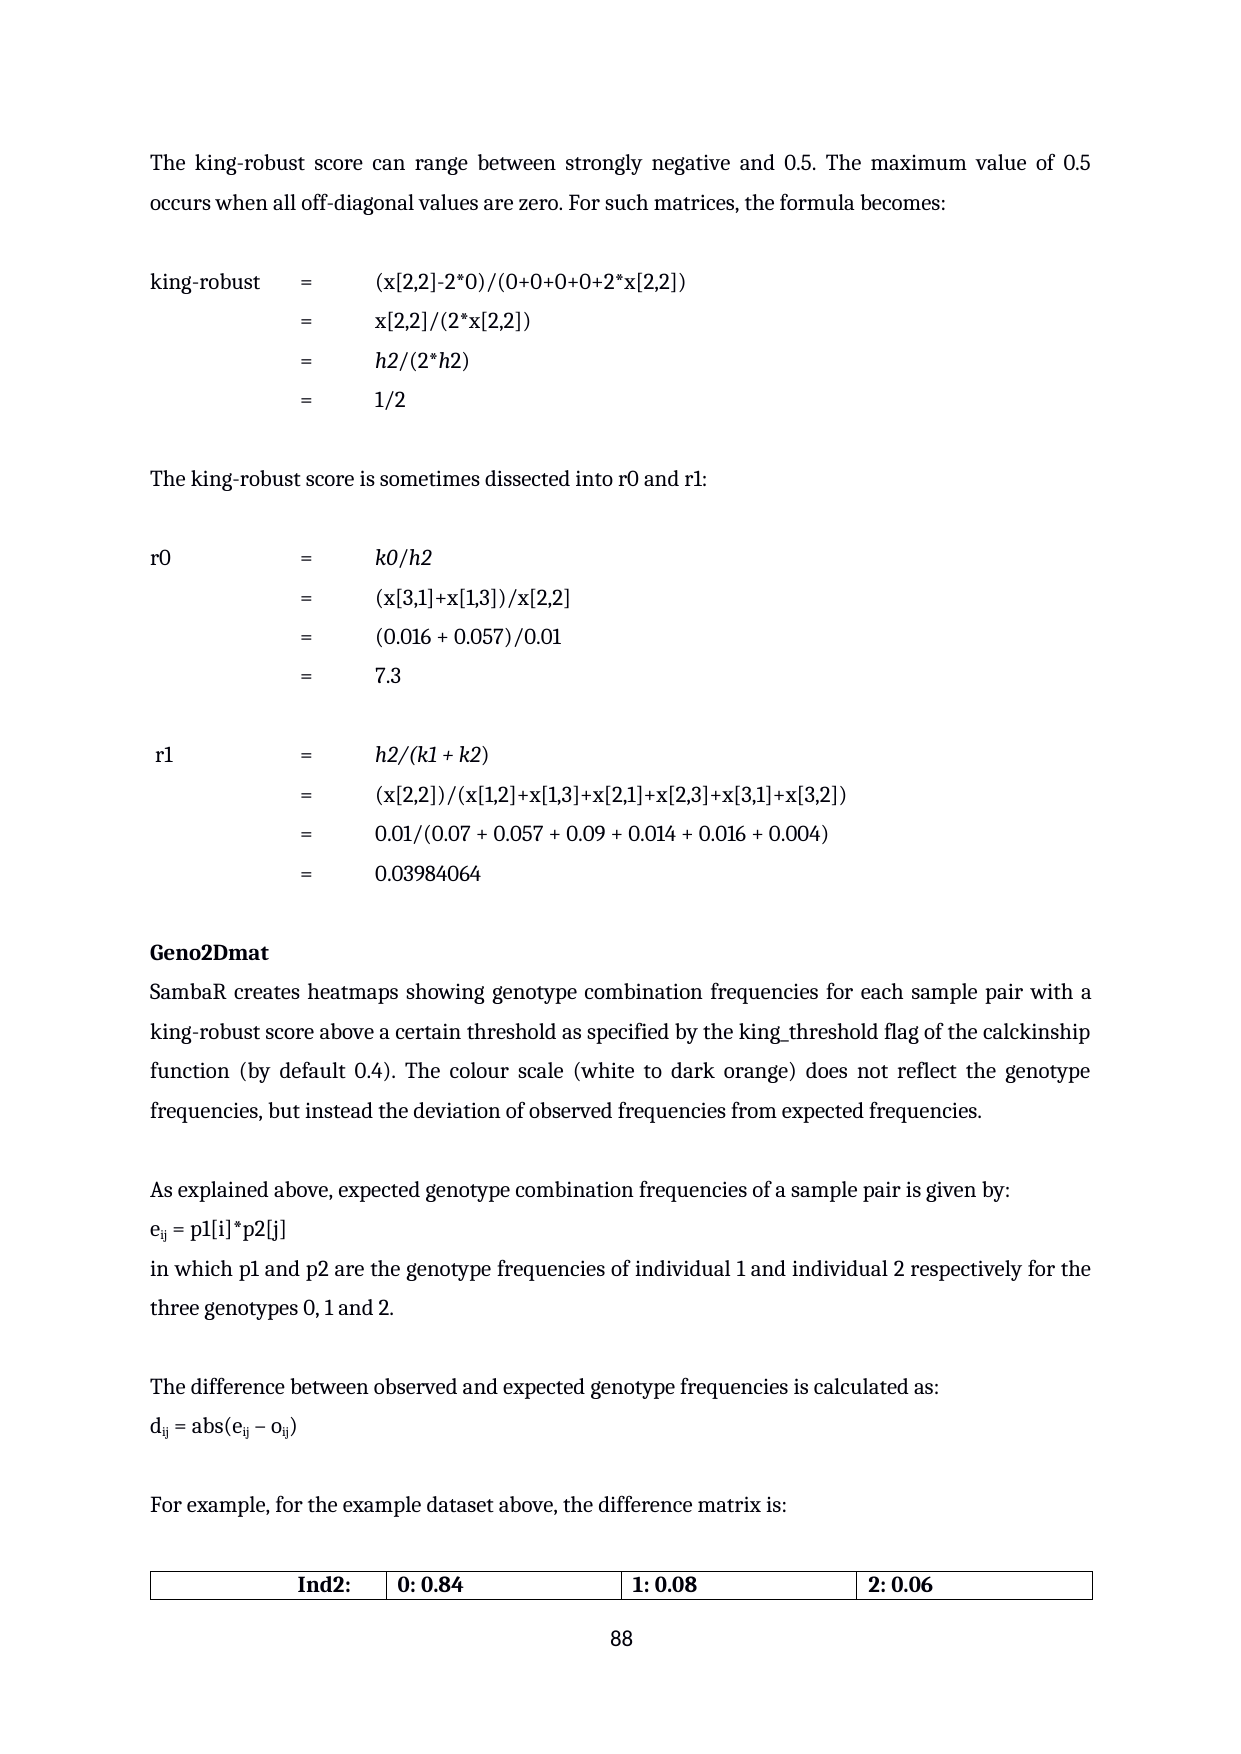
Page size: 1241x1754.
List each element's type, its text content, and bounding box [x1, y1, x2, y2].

text = 1/2 [225, 387, 1093, 413]
text dij = abs(eij – oij) [150, 1413, 1093, 1440]
text in which p1 and p2 are the genotype frequencies of individual 1 and individual 2 respectively for the three genotypes 0, 1 and 2. [150, 1255, 1093, 1321]
text = 0.03984064 [225, 861, 1093, 887]
text As explained above, expected genotype combination frequencies of a sample pair is given by: [150, 1176, 1093, 1203]
table_header Ind2: Ind1: [151, 1572, 386, 1599]
text = 7.3 [225, 663, 1093, 689]
table_header 0: 0.84 [387, 1572, 621, 1599]
text king-robust = (x[2,2]-2*0)/(0+0+0+0+2*x[2,2]) [150, 268, 1093, 295]
text = x[2,2]/(2*x[2,2]) [150, 308, 1093, 334]
text Geno2Dmat [150, 939, 1093, 966]
text = (0.016 + 0.057)/0.01 [225, 624, 1093, 650]
table_header 1: 0.08 [622, 1572, 856, 1599]
text The difference between observed and expected genotype frequencies is calculated as: [150, 1374, 1093, 1400]
table_header 2: 0.06 [857, 1572, 1092, 1599]
text The king-robust score is sometimes dissected into r0 and r1: [150, 466, 1093, 492]
text eij = p1[i]*p2[j] [150, 1216, 1093, 1242]
text = h2/(2*h2) [150, 347, 1093, 374]
text = (x[3,1]+x[1,3])/x[2,2] [225, 584, 1093, 611]
text = 0.01/(0.07 + 0.057 + 0.09 + 0.014 + 0.016 + 0.004) [150, 821, 1093, 847]
text SambaR creates heatmaps showing genotype combination frequencies for each sample pair with a king-robust score above a certain threshold as specified by the king_threshold flag of the calckinship function (by default 0.4). The colour scale (white to dark orange) does not reflect the genotype frequencies, but instead the deviation of observed frequencies from expected frequencies. [150, 979, 1093, 1124]
text = (x[2,2])/(x[1,2]+x[1,3]+x[2,1]+x[2,3]+x[3,1]+x[3,2]) [225, 782, 1093, 808]
text For example, for the example dataset above, the difference matrix is: [150, 1492, 1093, 1519]
text r0 = k0/h2 [150, 545, 1093, 571]
text The king-robust score can range between strongly negative and 0.5. The maximum value of 0.5 occurs when all off-diagonal values are zero. For such matrices, the formula becomes: [150, 150, 1093, 216]
text r1 = h2/(k1 + k2) [150, 742, 1093, 768]
